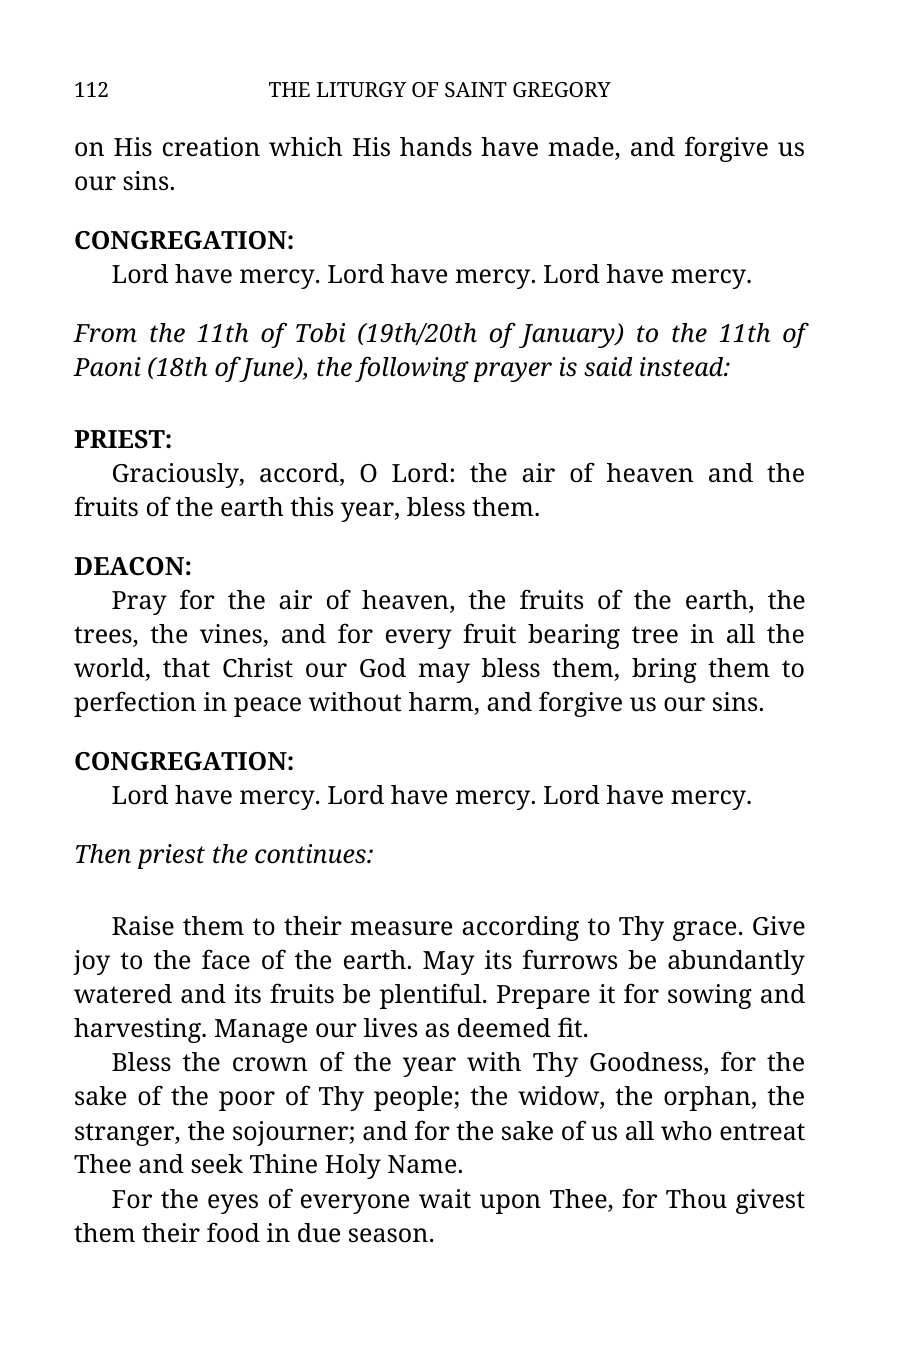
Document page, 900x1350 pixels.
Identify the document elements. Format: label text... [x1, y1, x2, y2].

text Lord have mercy. Lord have mercy. Lord have mercy. [74, 257, 806, 291]
text Pray for the air of heaven, the fruits of the earth, the trees, the vines, and for every fruit bearing tree in all the world, that Christ our God may bless them, bring them to perfection in peace without harm, and forgive us our sins. [74, 583, 806, 719]
text Lord have mercy. Lord have mercy. Lord have mercy. [74, 778, 806, 812]
text Then priest the continues: [74, 837, 806, 871]
text For the eyes of everyone wait upon Thee, for Thou givest them their food in due season. [74, 1181, 806, 1249]
text Graciously, accord, O Lord: the air of heaven and the fruits of the earth this year, bless them. [74, 456, 806, 524]
text CONGREGATION: [74, 744, 806, 778]
text Bless the crown of the year with Thy Goodness, for the sake of the poor of Thy people; the widow, the orphan, the stranger, the sojourner; and for the sake of us all who entreat Thee and seek Thine Holy Name. [74, 1045, 806, 1181]
text From the 11th of Tobi (19th/20th of January) to the 11th of Paoni (18th of June), the following prayer is said instead: [74, 316, 806, 384]
text DEACON: [74, 549, 806, 583]
text CONGREGATION: [74, 223, 806, 257]
text Raise them to their measure according to Thy grace. Give joy to the face of the earth. May its furrows be abundantly watered and its fruits be plentiful. Prepare it for sowing and harvesting. Manage our lives as deemed fit. [74, 909, 806, 1045]
text PRIEST: [74, 422, 806, 456]
